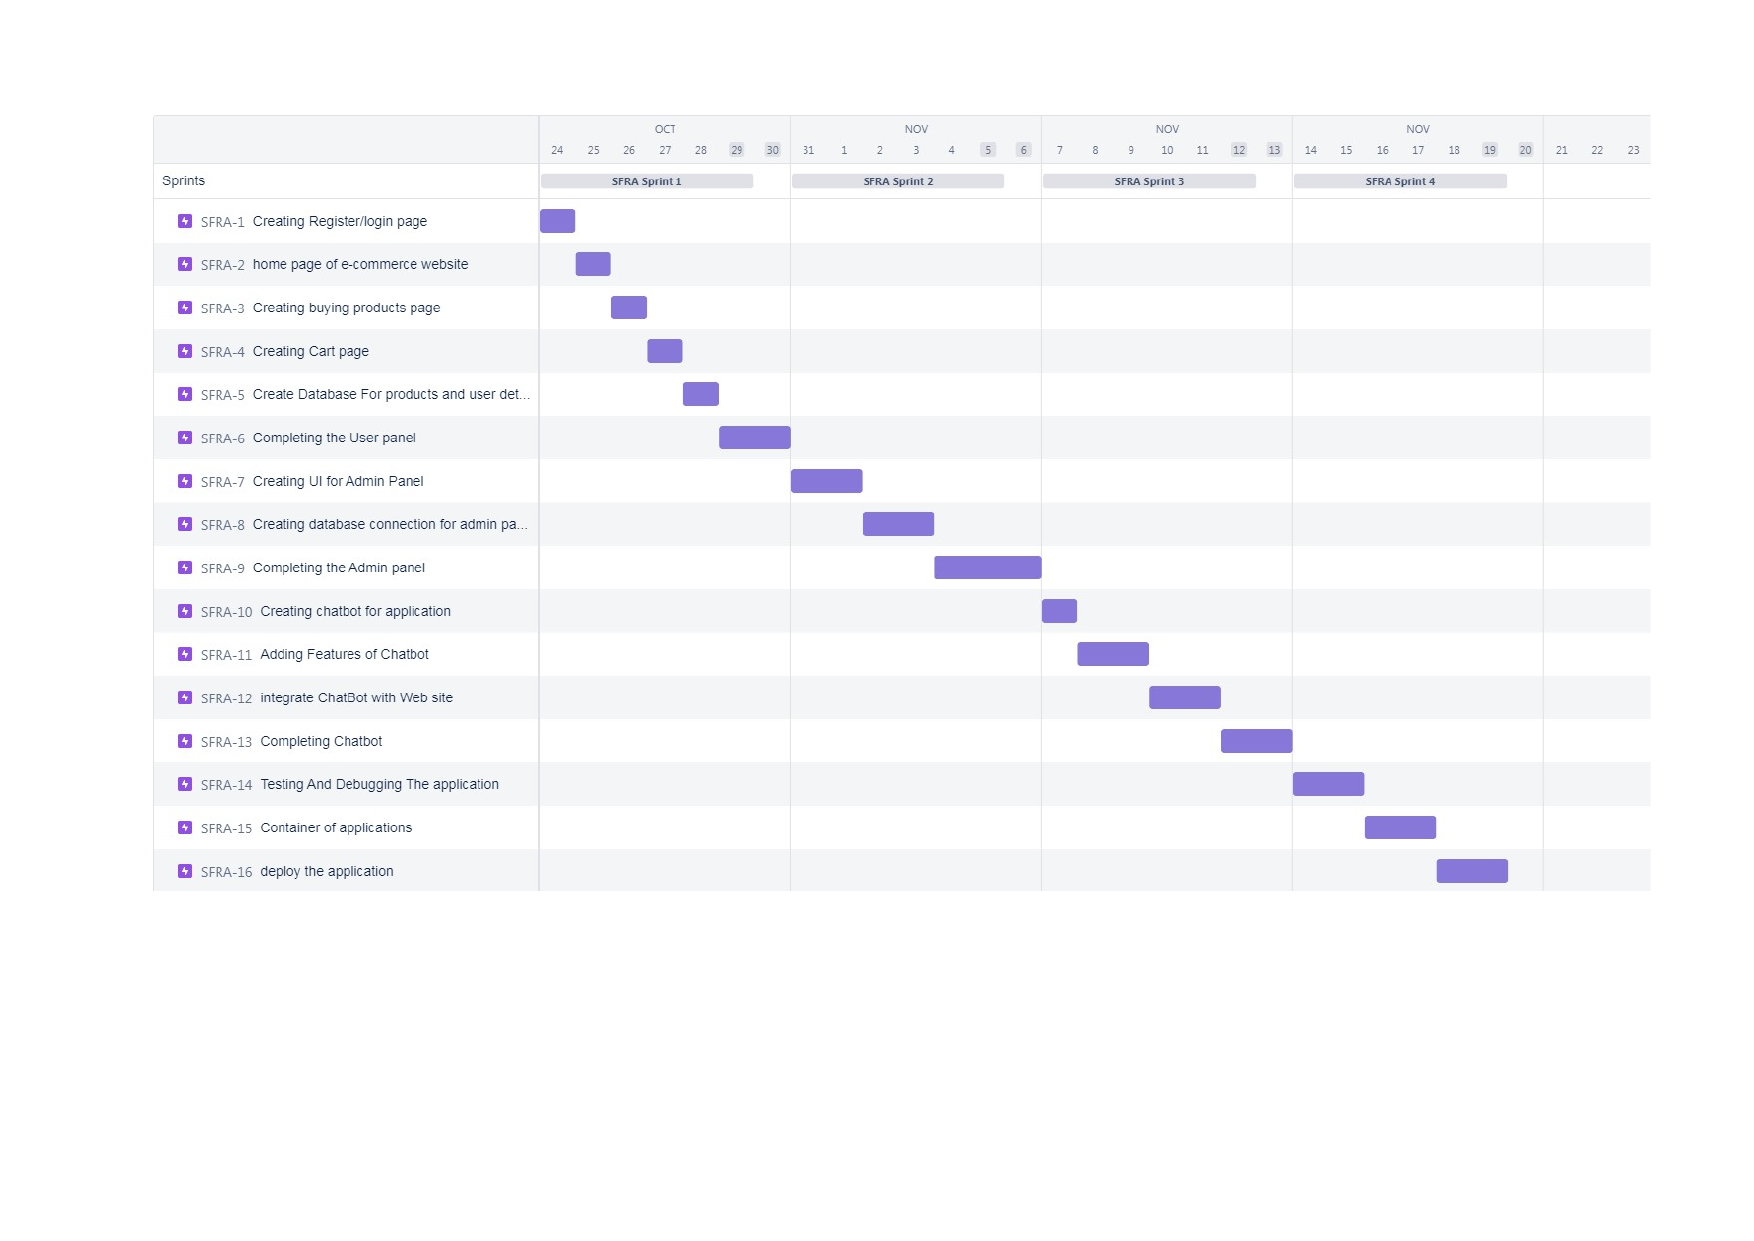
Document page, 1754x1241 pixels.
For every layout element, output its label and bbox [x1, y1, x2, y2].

picture [153, 115, 1651, 891]
